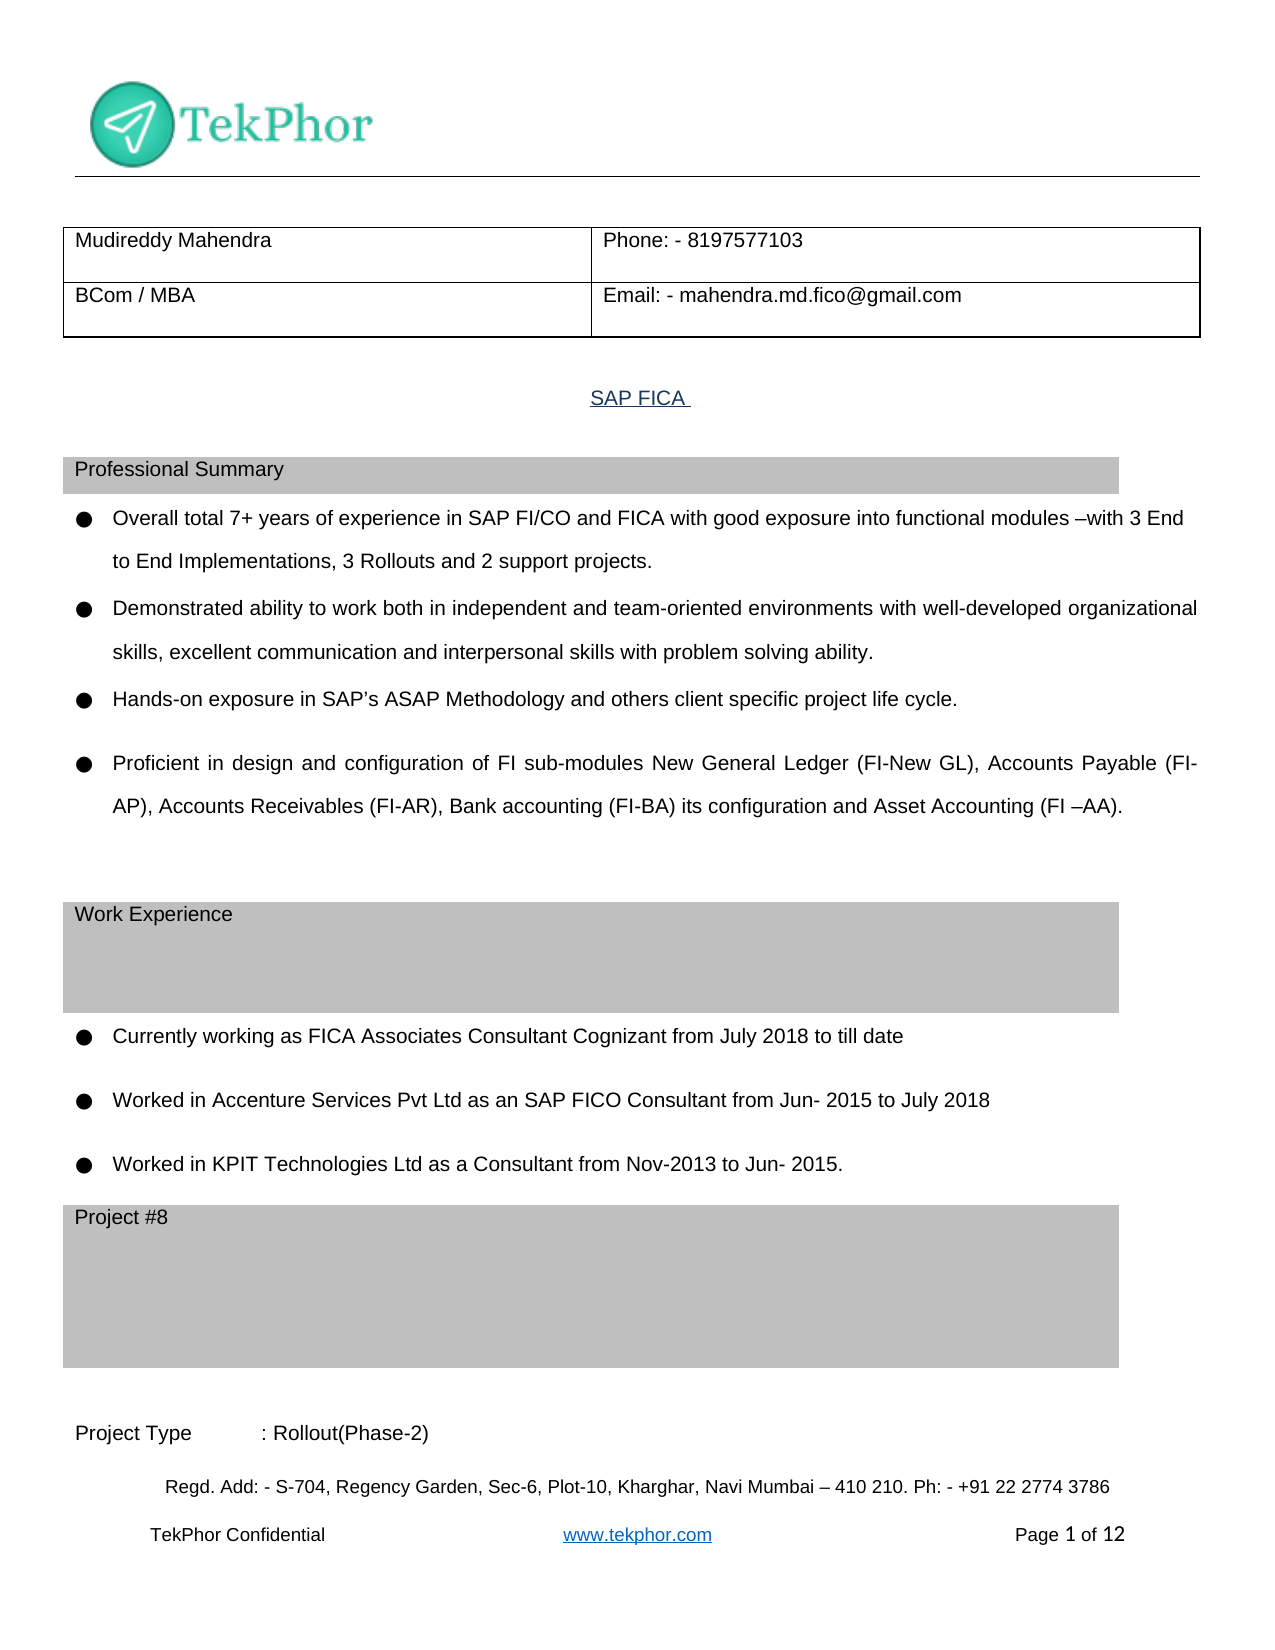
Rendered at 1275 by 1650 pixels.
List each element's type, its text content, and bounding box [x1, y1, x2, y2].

table_cell Email: - mahendra.md.fico@gmail.com [592, 283, 1199, 336]
list Hands-on exposure in SAP’s ASAP Methodology and others client specific project life cycle. [75, 676, 1200, 718]
table_header Work Experience [63, 902, 1119, 1013]
list Demonstrated ability to work both in independent and team-oriented environments with well-developed organizational skills, excellent communication and interpersonal skills with problem solving ability. [75, 585, 1200, 664]
list Worked in Accenture Services Pvt Ltd as an SAP FICO Consultant from Jun- 2015 to July 2018 [75, 1077, 1200, 1119]
table_header Mudireddy Mahendra [64, 228, 591, 282]
list Overall total 7+ years of experience in SAP FI/CO and FICA with good exposure into functional modules –with 3 End to End Implementations, 3 Rollouts and 2 support projects. [75, 494, 1200, 573]
list Proficient in design and configuration of FI sub-modules New General Ledger (FI-New GL), Accounts Payable (FI-AP), Accounts Receivables (FI-AR), Bank accounting (FI-BA) its configuration and Asset Accounting (FI –AA). [75, 740, 1200, 818]
table_cell BCom / MBA [64, 283, 591, 336]
text SAP FICA [75, 385, 1200, 409]
table_header Project #8 [63, 1205, 1119, 1315]
table_header Phone: - 8197577103 [592, 228, 1199, 282]
table_cell [63, 1315, 1119, 1368]
list Currently working as FICA Associates Consultant Cognizant from July 2018 to till date [75, 1013, 1200, 1055]
list Worked in KPIT Technologies Ltd as a Consultant from Nov-2013 to Jun- 2015. [75, 1141, 1200, 1183]
picture [75, 75, 388, 174]
table_header Professional Summary [63, 457, 1119, 494]
text Project Type : Rollout(Phase-2) [75, 1420, 1200, 1444]
